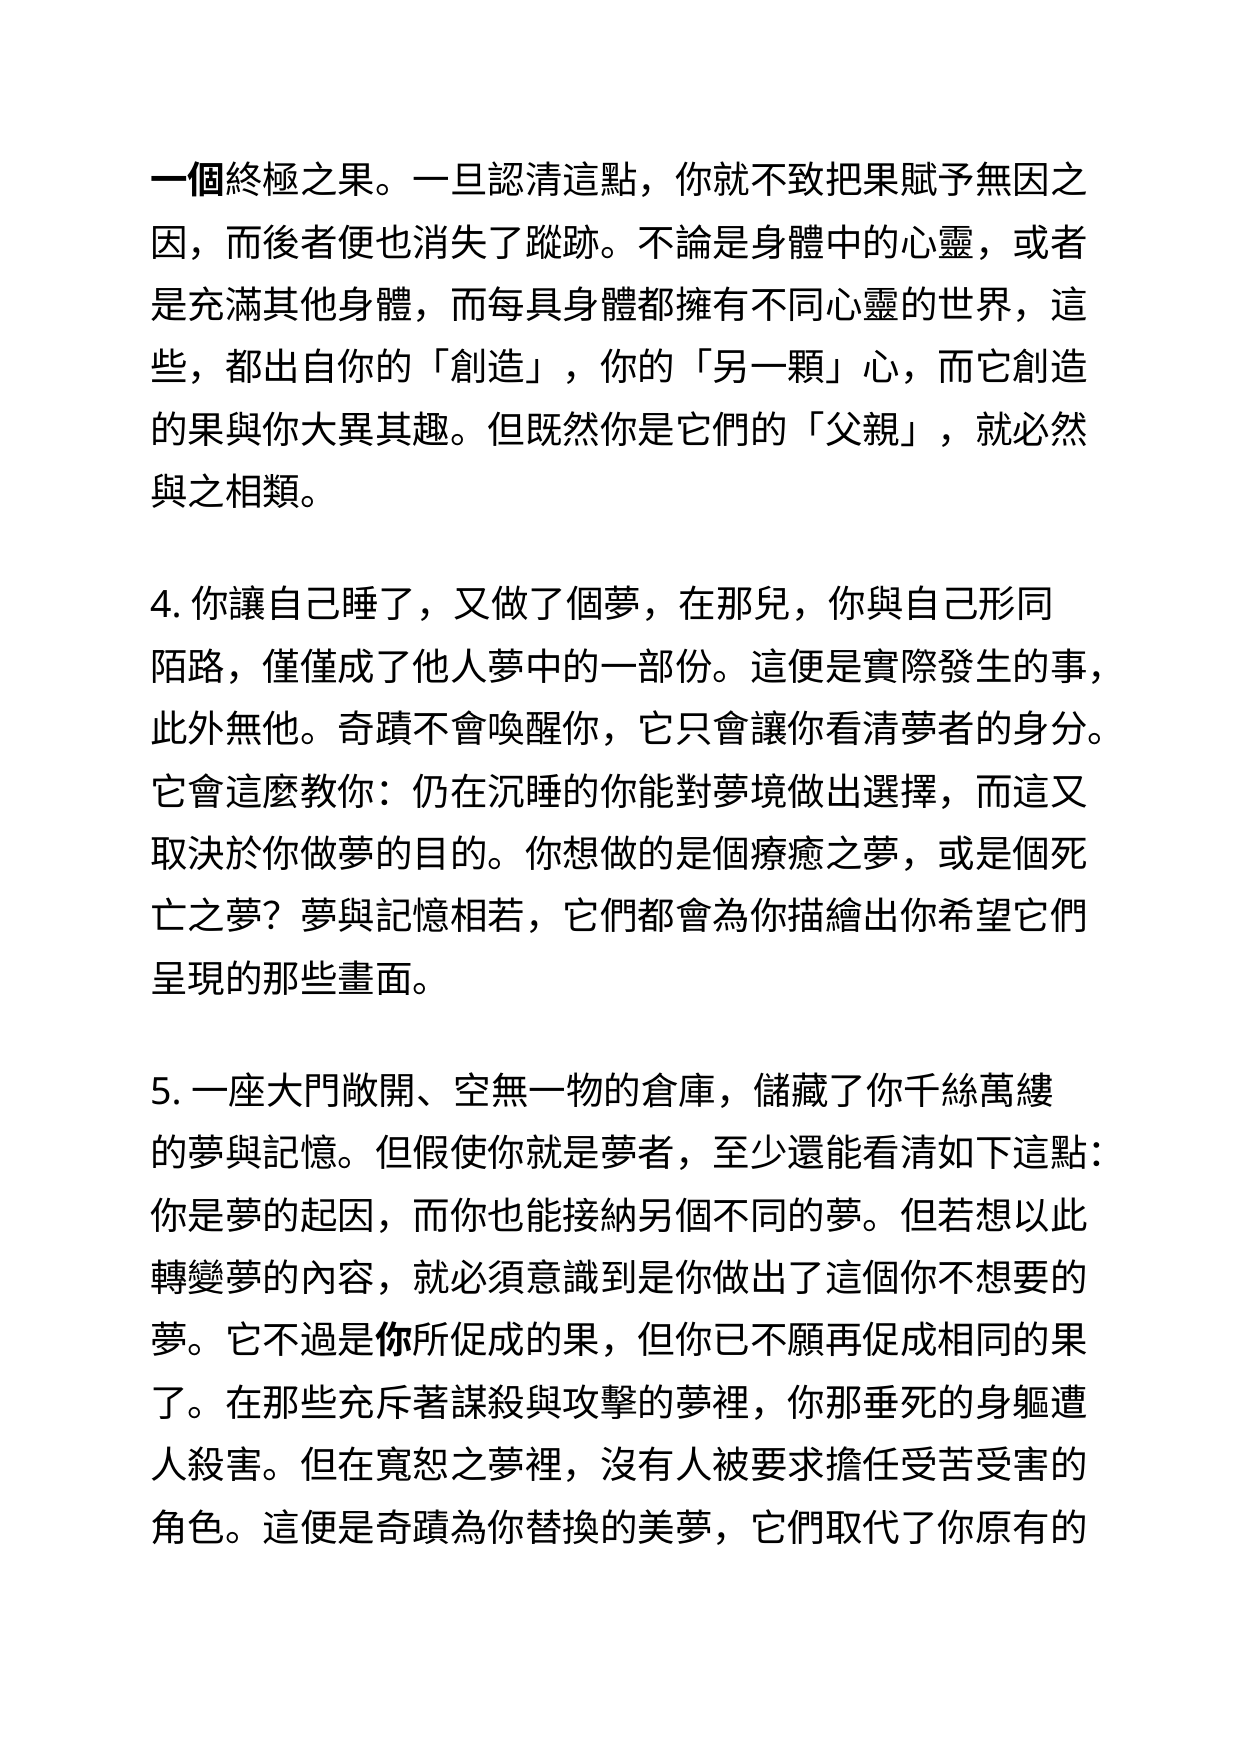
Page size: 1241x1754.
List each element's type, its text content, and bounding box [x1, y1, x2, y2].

text 4. 你讓自己睡了，又做了個夢，在那兒，你與自己形同陌路，僅僅成了他人夢中的一部份。這便是實際發生的事，此外無他。奇蹟不會喚醒你，它只會讓你看清夢者的身分。它會這麼教你：仍在沉睡的你能對夢境做出選擇，而這又取決於你做夢的目的。你想做的是個療癒之夢，或是個死亡之夢？夢與記憶相若，它們都會為你描繪出你希望它們呈現的那些畫面。 [150, 574, 1090, 1003]
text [150, 1061, 1090, 1552]
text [150, 150, 1090, 516]
